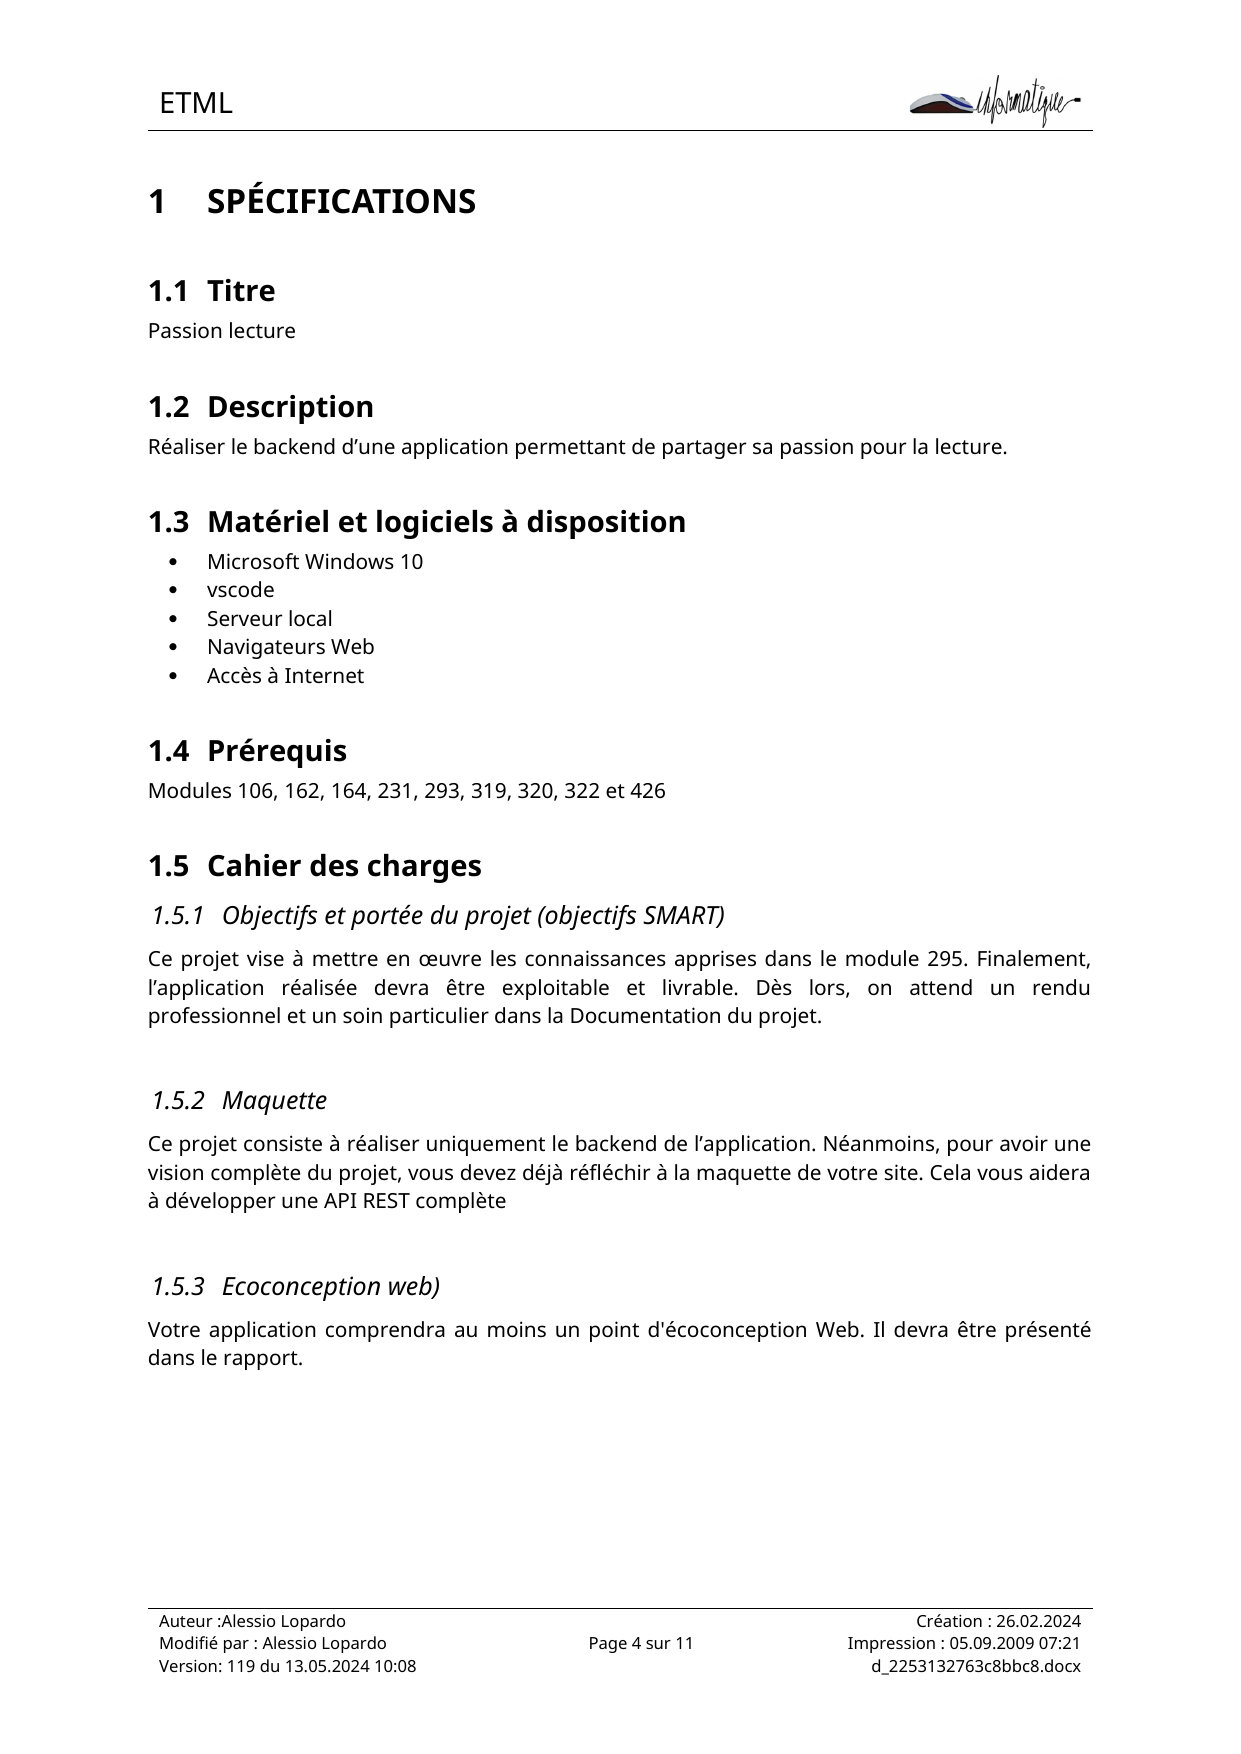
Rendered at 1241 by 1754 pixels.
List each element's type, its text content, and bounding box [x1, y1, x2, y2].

list vscode [169, 576, 1092, 604]
subtitle Maquette [151, 1083, 1092, 1117]
text Réaliser le backend d’une application permettant de partager sa passion pour la lecture. [148, 432, 1092, 460]
subtitle Ecoconception web) [151, 1268, 1092, 1302]
subtitle Prérequis [148, 730, 1092, 770]
list Navigateurs Web [169, 632, 1092, 661]
text Ce projet consiste à réaliser uniquement le backend de l’application. Néanmoins, pour avoir une vision complète du projet, vous devez déjà réfléchir à la maquette de votre site. Cela vous aidera à développer une API REST complète [148, 1129, 1092, 1215]
list Serveur local [169, 604, 1092, 632]
subtitle Titre [148, 271, 1092, 310]
text Votre application comprendra au moins un point d'écoconception Web. Il devra être présenté dans le rapport. [148, 1315, 1092, 1372]
text Modules 106, 162, 164, 231, 293, 319, 320, 322 et 426 [148, 776, 1092, 804]
list Accès à Internet [169, 661, 1092, 689]
picture [909, 75, 1082, 128]
text Ce projet vise à mettre en œuvre les connaissances apprises dans le module 295. Finalement, l’application réalisée devra être exploitable et livrable. Dès lors, on attend un rendu professionnel et un soin particulier dans la Documentation du projet. [148, 944, 1092, 1029]
text Passion lecture [148, 316, 1092, 345]
subtitle Matériel et logiciels à disposition [148, 501, 1092, 541]
subtitle Description [148, 386, 1092, 426]
subtitle Objectifs et portée du projet (objectifs SMART) [151, 898, 1092, 932]
subtitle Spécifications [148, 178, 1092, 223]
list Microsoft Windows 10 [169, 547, 1092, 576]
subtitle Cahier des charges [148, 846, 1092, 885]
